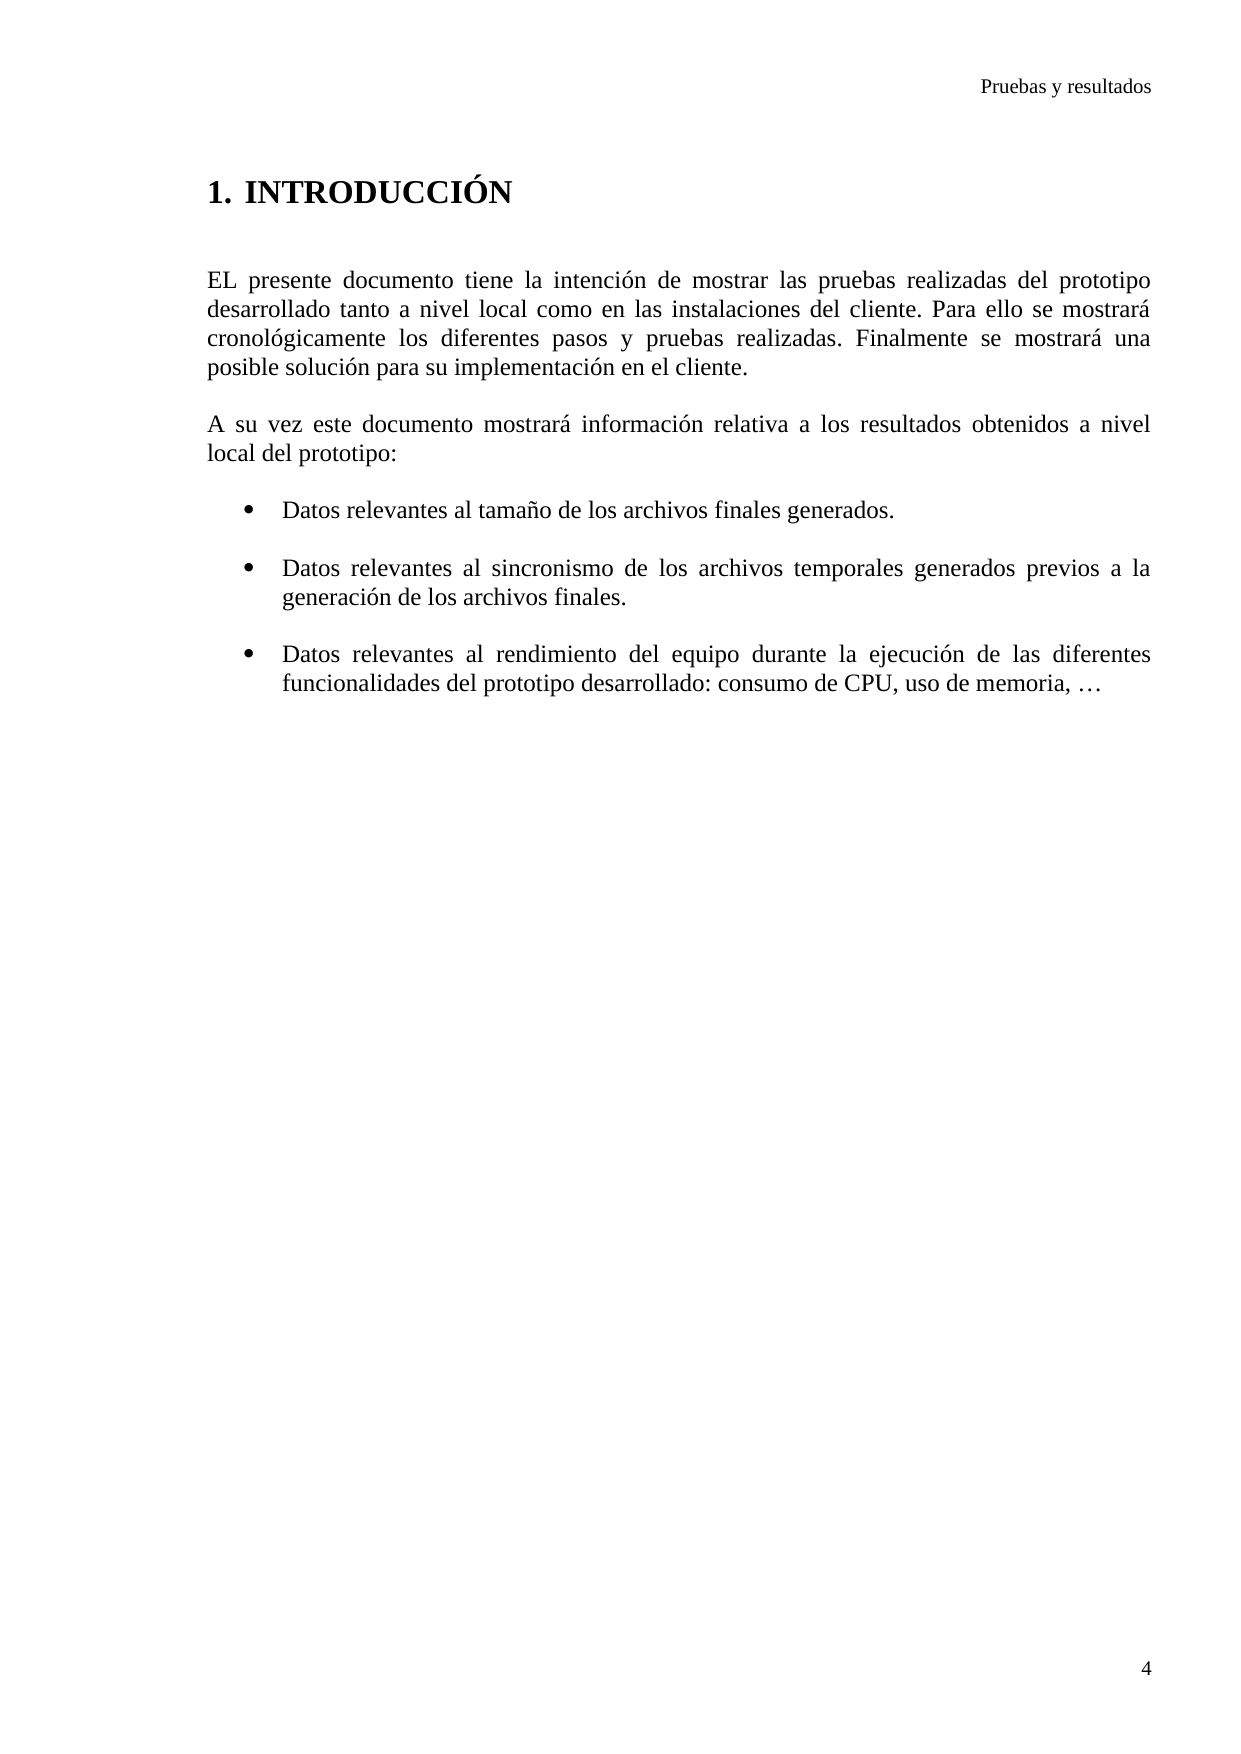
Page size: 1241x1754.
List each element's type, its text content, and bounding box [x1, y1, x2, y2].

list Datos relevantes al sincronismo de los archivos temporales generados previos a la generación de los archivos finales. [244, 553, 1152, 610]
list Datos relevantes al rendimiento del equipo durante la ejecución de las diferentes funcionalidades del prototipo desarrollado: consumo de CPU, uso de memoria, … [244, 639, 1152, 697]
list Datos relevantes al tamaño de los archivos finales generados. [244, 495, 1152, 524]
subtitle INTRODUCCIÓN [207, 173, 1152, 211]
text EL presente documento tiene la intención de mostrar las pruebas realizadas del prototipo desarrollado tanto a nivel local como en las instalaciones del cliente. Para ello se mostrará cronológicamente los diferentes pasos y pruebas realizadas. Finalmente se mostrará una posible solución para su implementación en el cliente. [207, 265, 1152, 380]
text A su vez este documento mostrará información relativa a los resultados obtenidos a nivel local del prototipo: [207, 409, 1152, 467]
